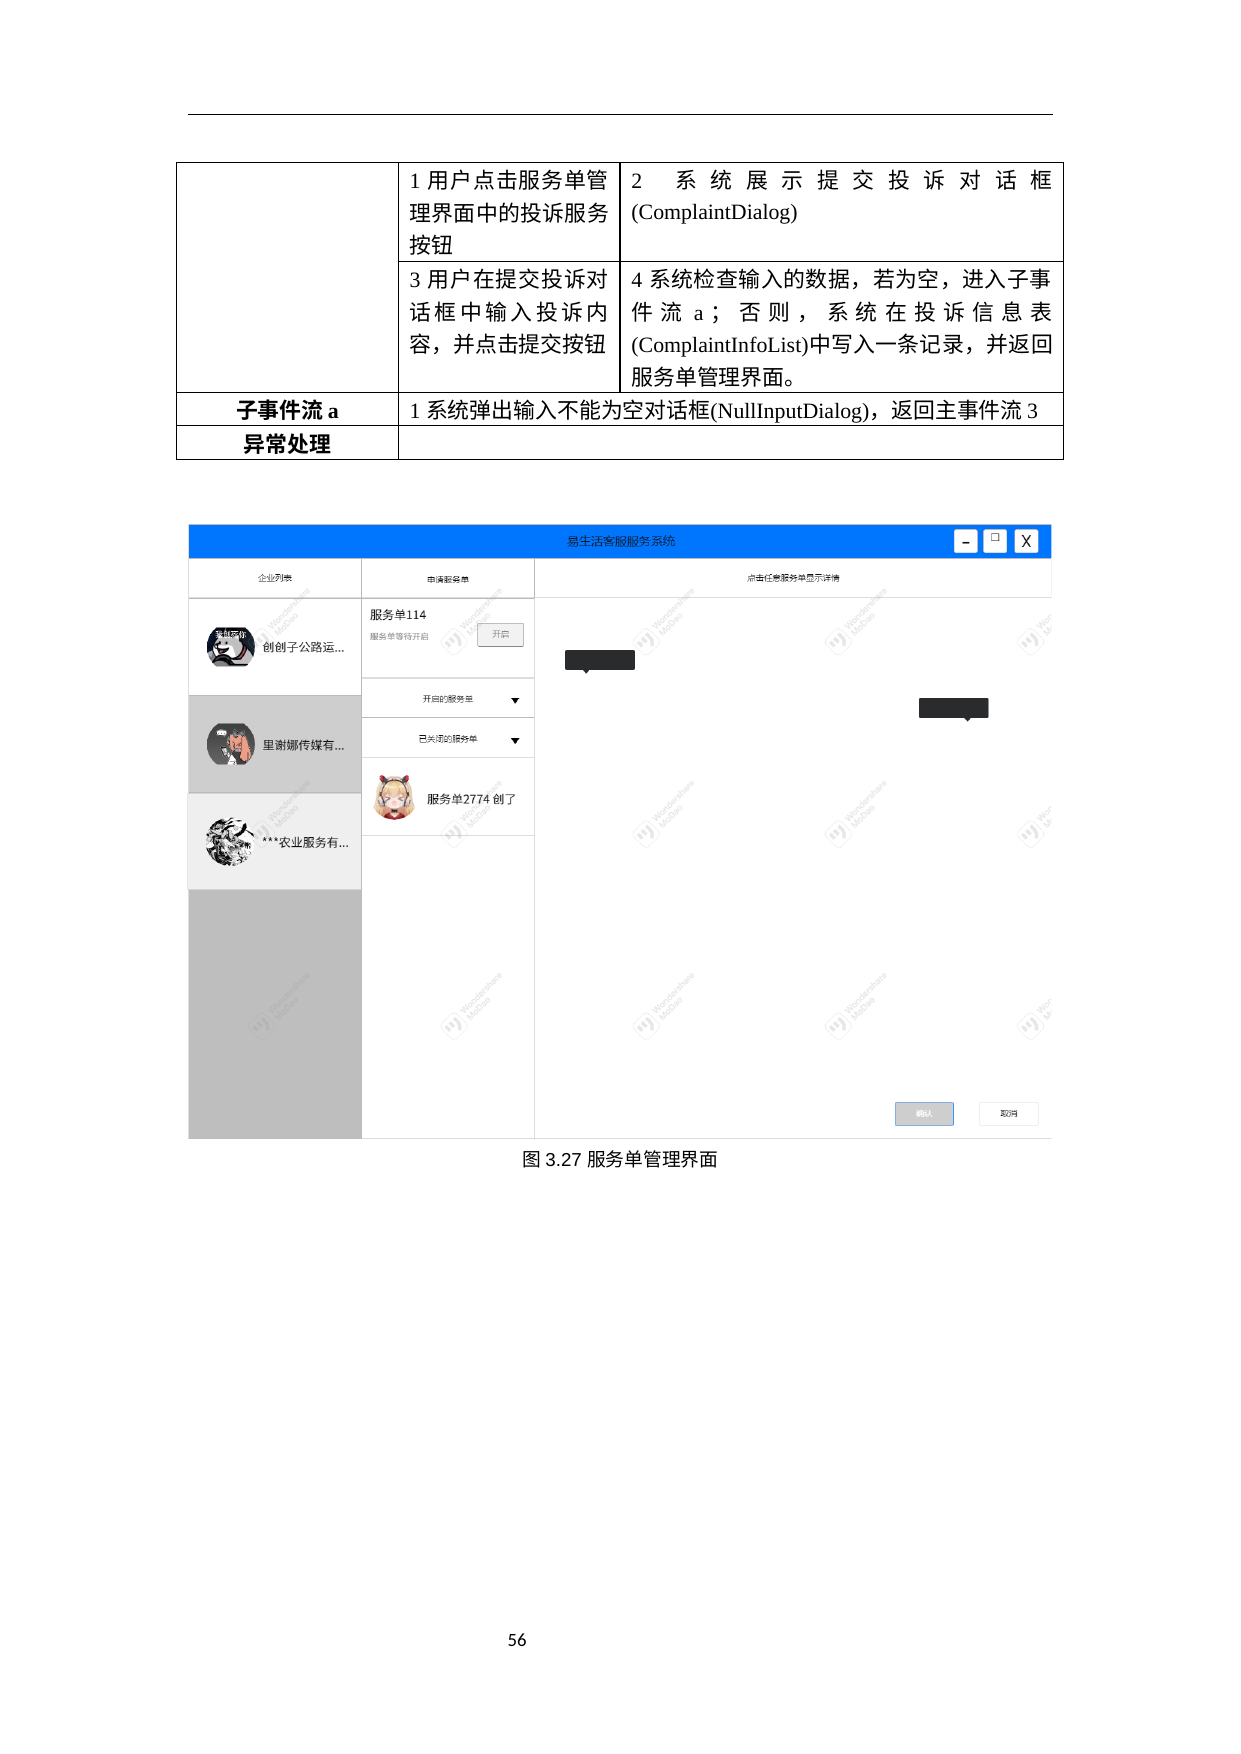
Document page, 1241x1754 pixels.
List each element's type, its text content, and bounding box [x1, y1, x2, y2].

table_cell 2 系统展示提交投诉对话框(ComplaintDialog) [621, 163, 1063, 261]
table_cell 4 系统检查输入的数据，若为空，进入子事件流a；否则，系统在投诉信息表(ComplaintInfoList)中写入一条记录，并返回服务单管理界面。 [621, 262, 1063, 392]
table_cell 异常处理 [177, 426, 398, 459]
table_cell 子事件流a [177, 393, 398, 425]
table_cell 1 系统弹出输入不能为空对话框(NullInputDialog)，返回主事件流3 [399, 393, 1063, 425]
table_cell 1 用户点击服务单管理界面中的投诉服务按钮 [399, 163, 619, 261]
table_cell 3 用户在提交投诉对话框中输入投诉内容，并点击提交按钮 [399, 262, 619, 392]
table_cell [399, 426, 1063, 459]
table_cell [177, 163, 398, 392]
picture [187, 524, 1052, 1139]
